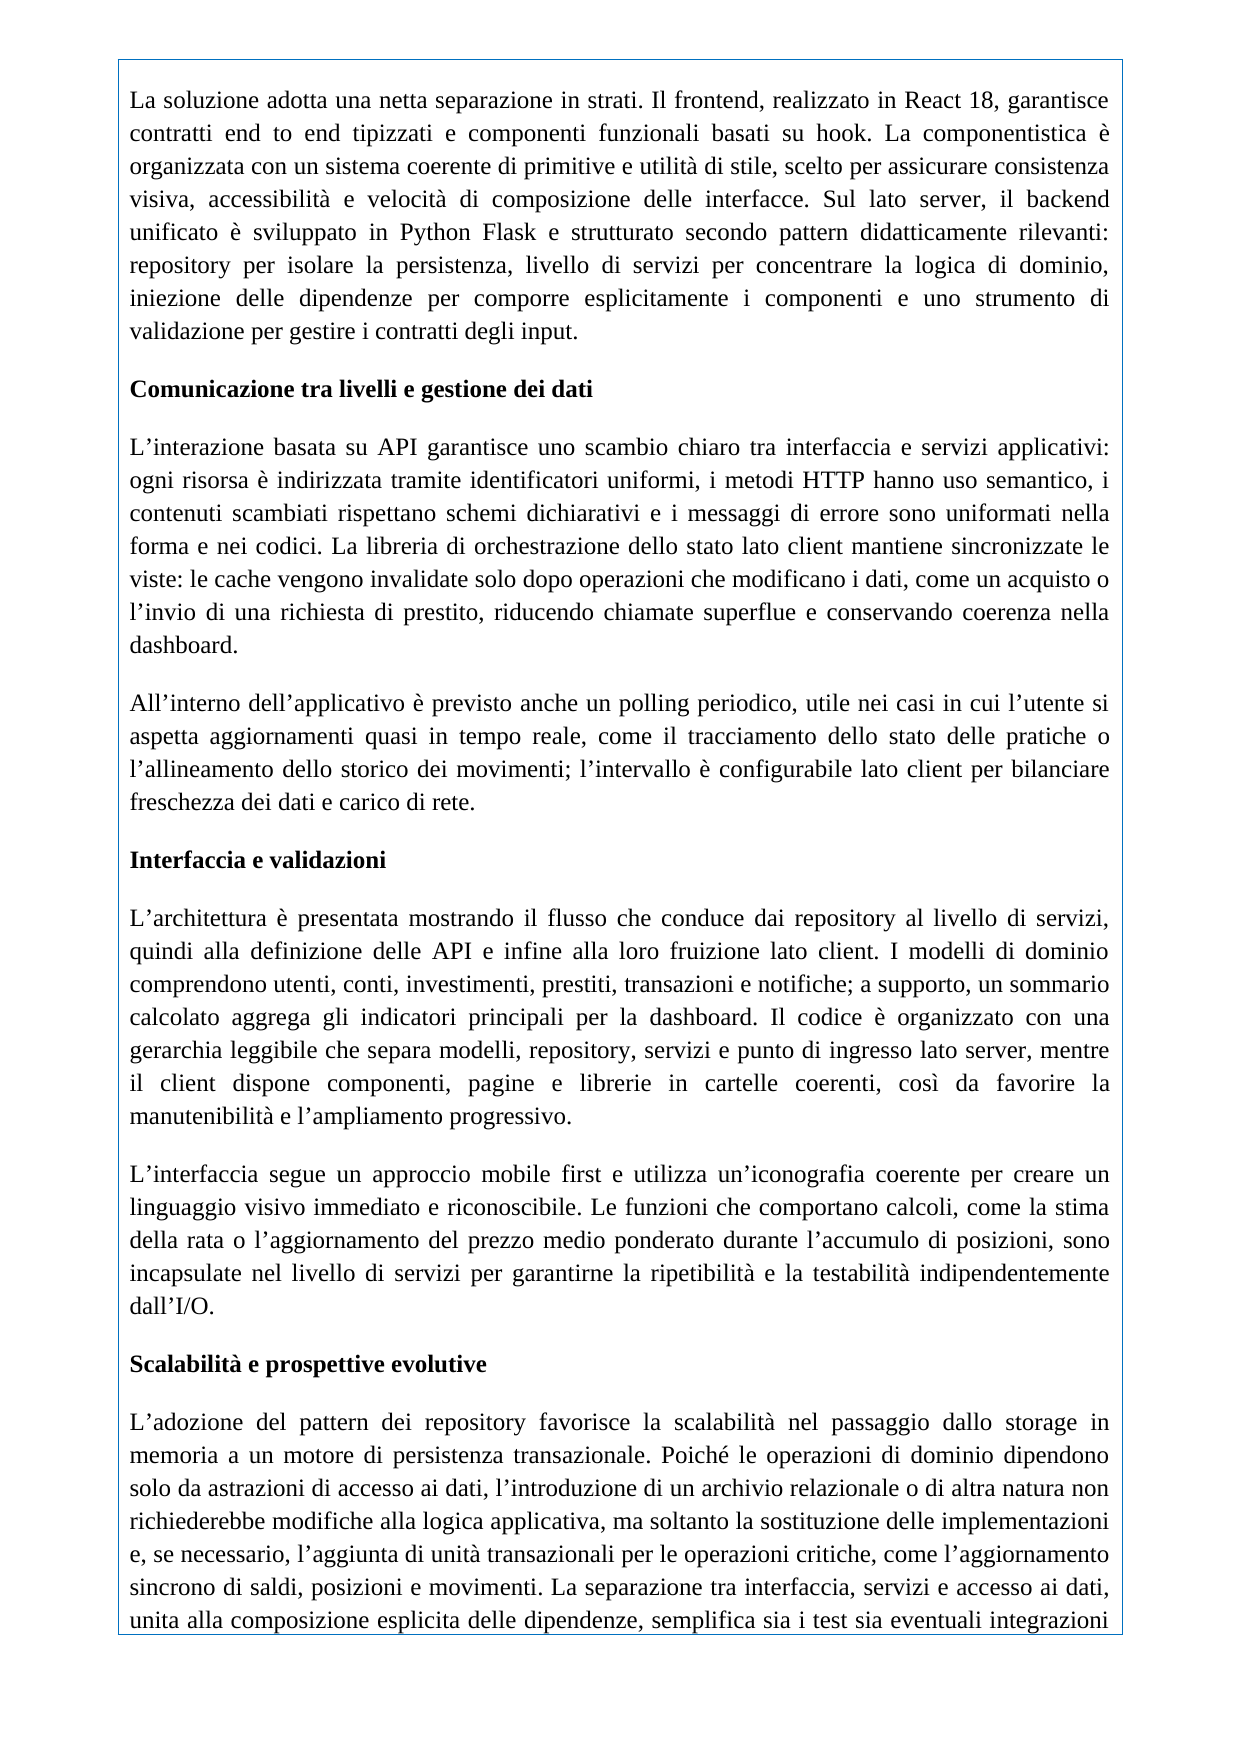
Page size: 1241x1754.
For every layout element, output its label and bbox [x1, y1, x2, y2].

table_cell [119, 60, 1122, 1634]
